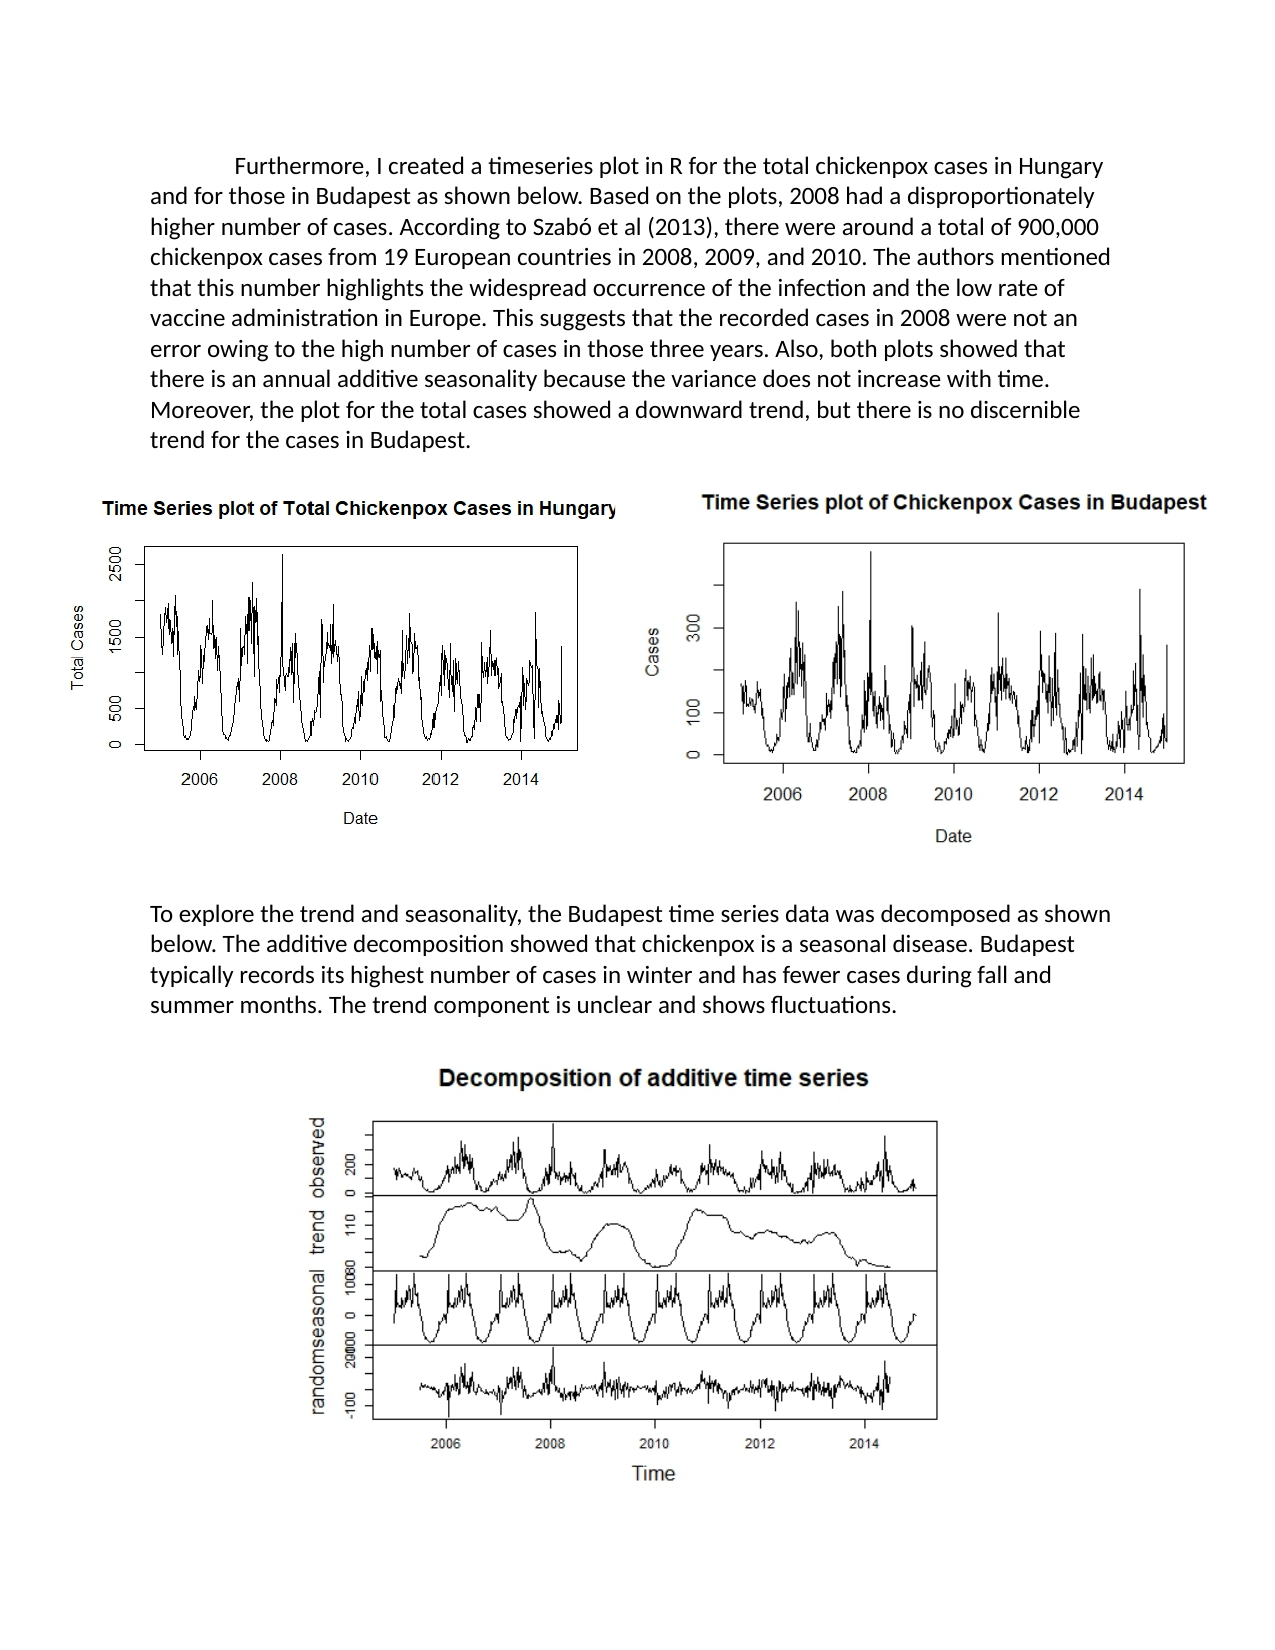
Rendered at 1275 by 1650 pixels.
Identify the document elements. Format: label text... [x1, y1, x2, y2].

picture [293, 1043, 966, 1512]
text Furthermore, I created a timeseries plot in R for the total chickenpox cases in Hungary and for those in Budapest as shown below. Based on the plots, 2008 had a disproportionately higher number of cases. According to Szabó et al (2013), there were around a total of 900,000 chickenpox cases from 19 European countries in 2008, 2009, and 2010. The authors mentioned that this number highlights the widespread occurrence of the infection and the low rate of vaccine administration in Europe. This suggests that the recorded cases in 2008 were not an error owing to the high number of cases in those three years. Also, both plots showed that there is an annual additive seasonality because the variance does not increase with time. Moreover, the plot for the total cases showed a downward trend, but there is no discernible trend for the cases in Budapest. [150, 150, 1125, 455]
picture [639, 459, 1223, 862]
text To explore the trend and seasonality, the Budapest time series data was decomposed as shown below. The additive decomposition showed that chickenpox is a seasonal disease. Budapest typically records its highest number of cases in winter and has fewer cases during fall and summer months. The trend component is unclear and shows fluctuations. [150, 898, 1125, 1020]
picture [65, 469, 615, 844]
